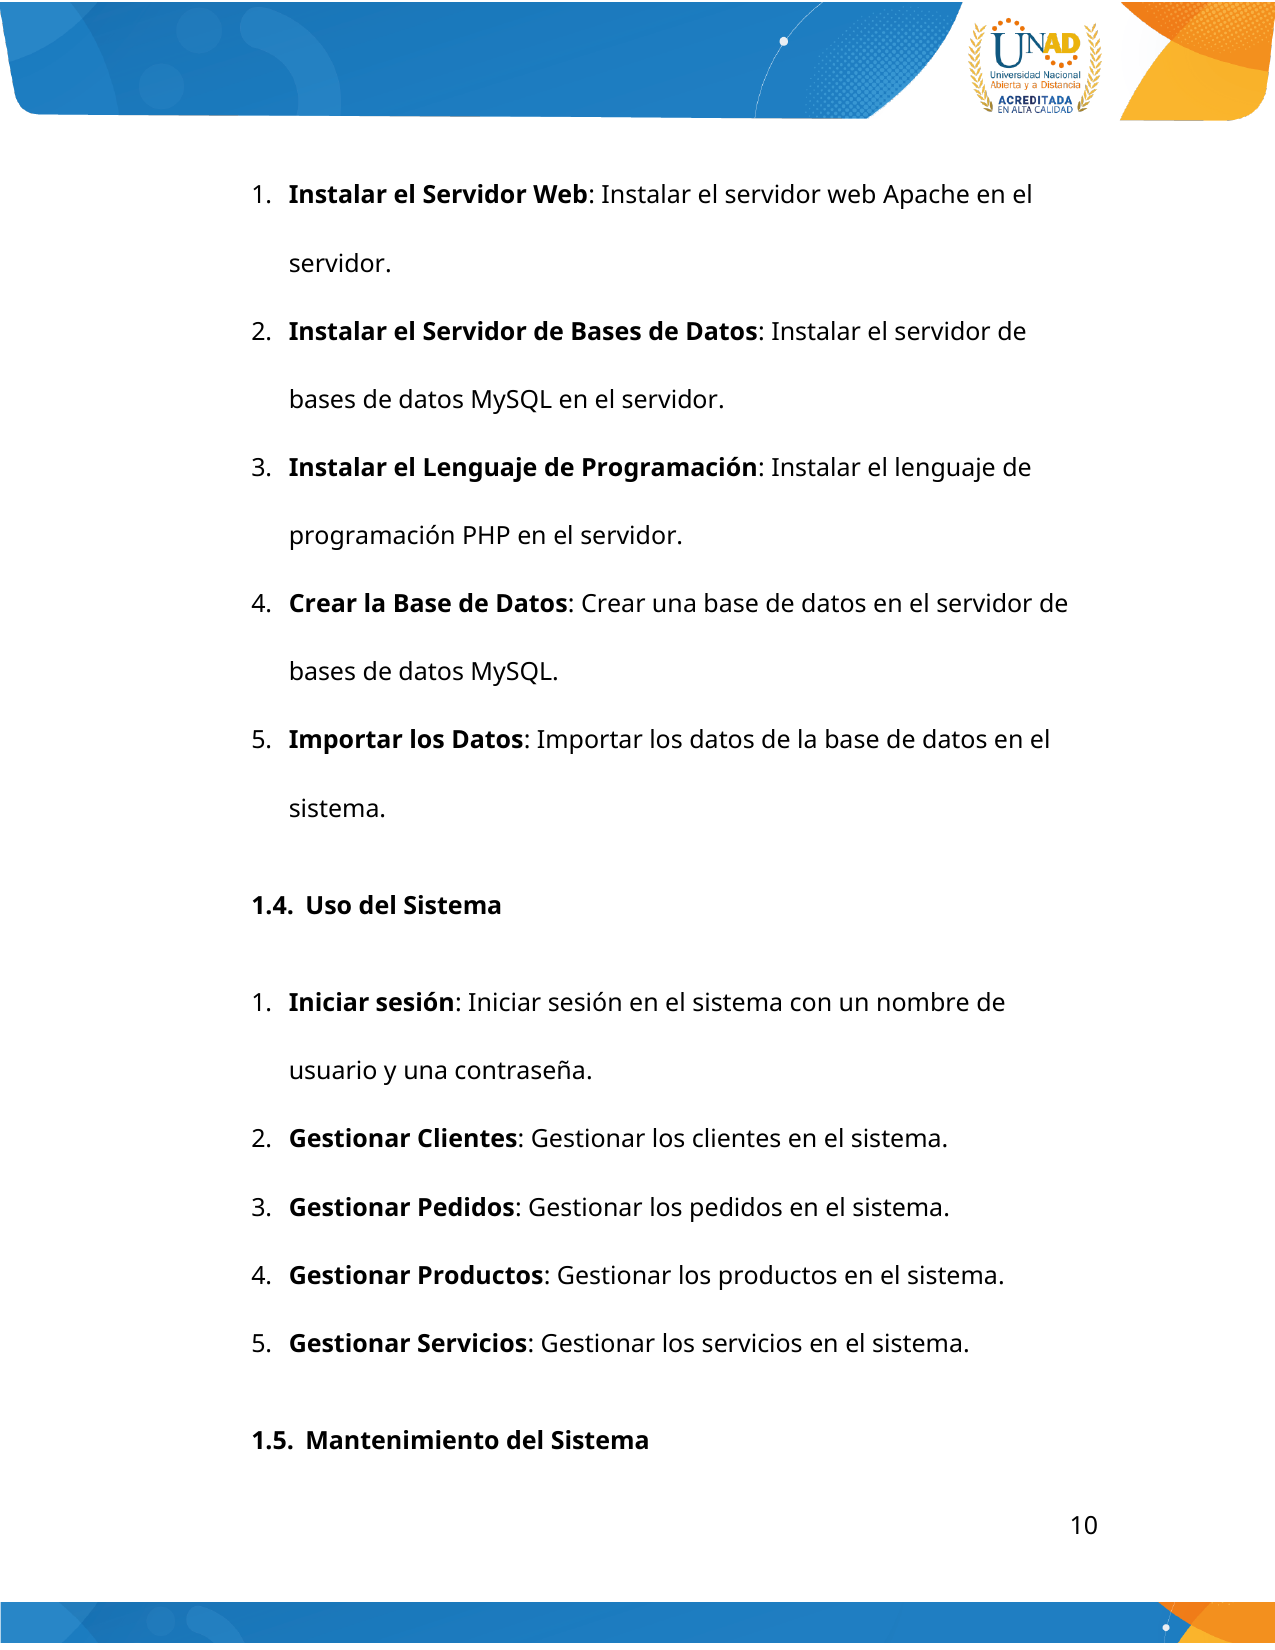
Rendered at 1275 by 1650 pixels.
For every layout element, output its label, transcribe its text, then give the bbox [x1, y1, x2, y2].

list Gestionar Pedidos: Gestionar los pedidos en el sistema. [251, 1189, 1098, 1223]
picture [0, 1602, 1275, 1643]
list Uso del Sistema [251, 888, 1098, 922]
list Gestionar Clientes: Gestionar los clientes en el sistema. [251, 1121, 1098, 1155]
list Iniciar sesión: Iniciar sesión en el sistema con un nombre de usuario y una contraseña. [251, 985, 1098, 1087]
list Importar los Datos: Importar los datos de la base de datos en el sistema. [251, 722, 1098, 824]
list Instalar el Lenguaje de Programación: Instalar el lenguaje de programación PHP en el servidor. [251, 450, 1098, 552]
list Gestionar Productos: Gestionar los productos en el sistema. [251, 1257, 1098, 1291]
list Instalar el Servidor de Bases de Datos: Instalar el servidor de bases de datos MySQL en el servidor. [251, 313, 1098, 416]
list Gestionar Servicios: Gestionar los servicios en el sistema. [251, 1326, 1098, 1359]
list Instalar el Servidor Web: Instalar el servidor web Apache en el servidor. [251, 177, 1098, 279]
list Mantenimiento del Sistema [251, 1423, 1098, 1457]
list Crear la Base de Datos: Crear una base de datos en el servidor de bases de datos MySQL. [251, 586, 1098, 688]
picture [0, 2, 1275, 143]
